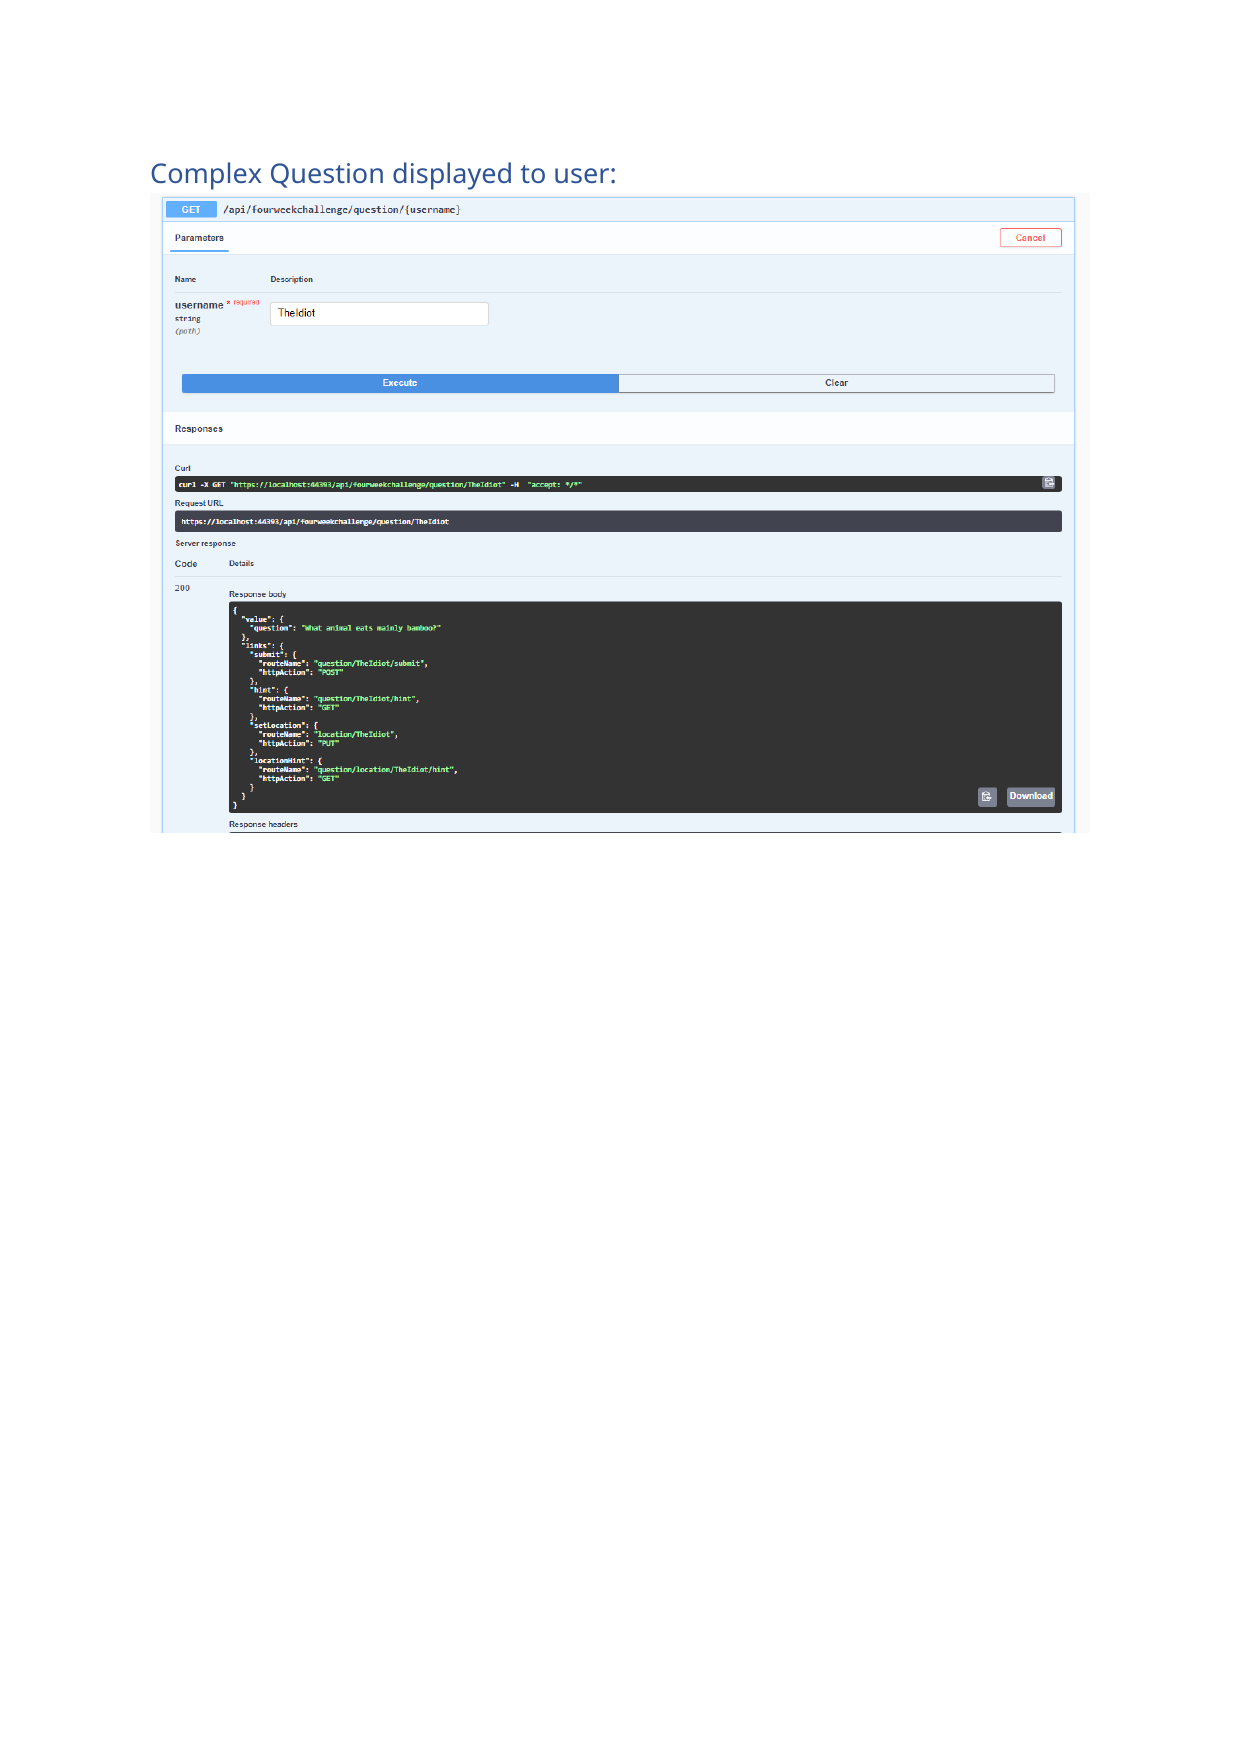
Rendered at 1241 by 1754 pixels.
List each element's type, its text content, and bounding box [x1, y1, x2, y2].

subtitle Complex Question displayed to user: [150, 154, 1090, 191]
picture [150, 193, 1091, 833]
